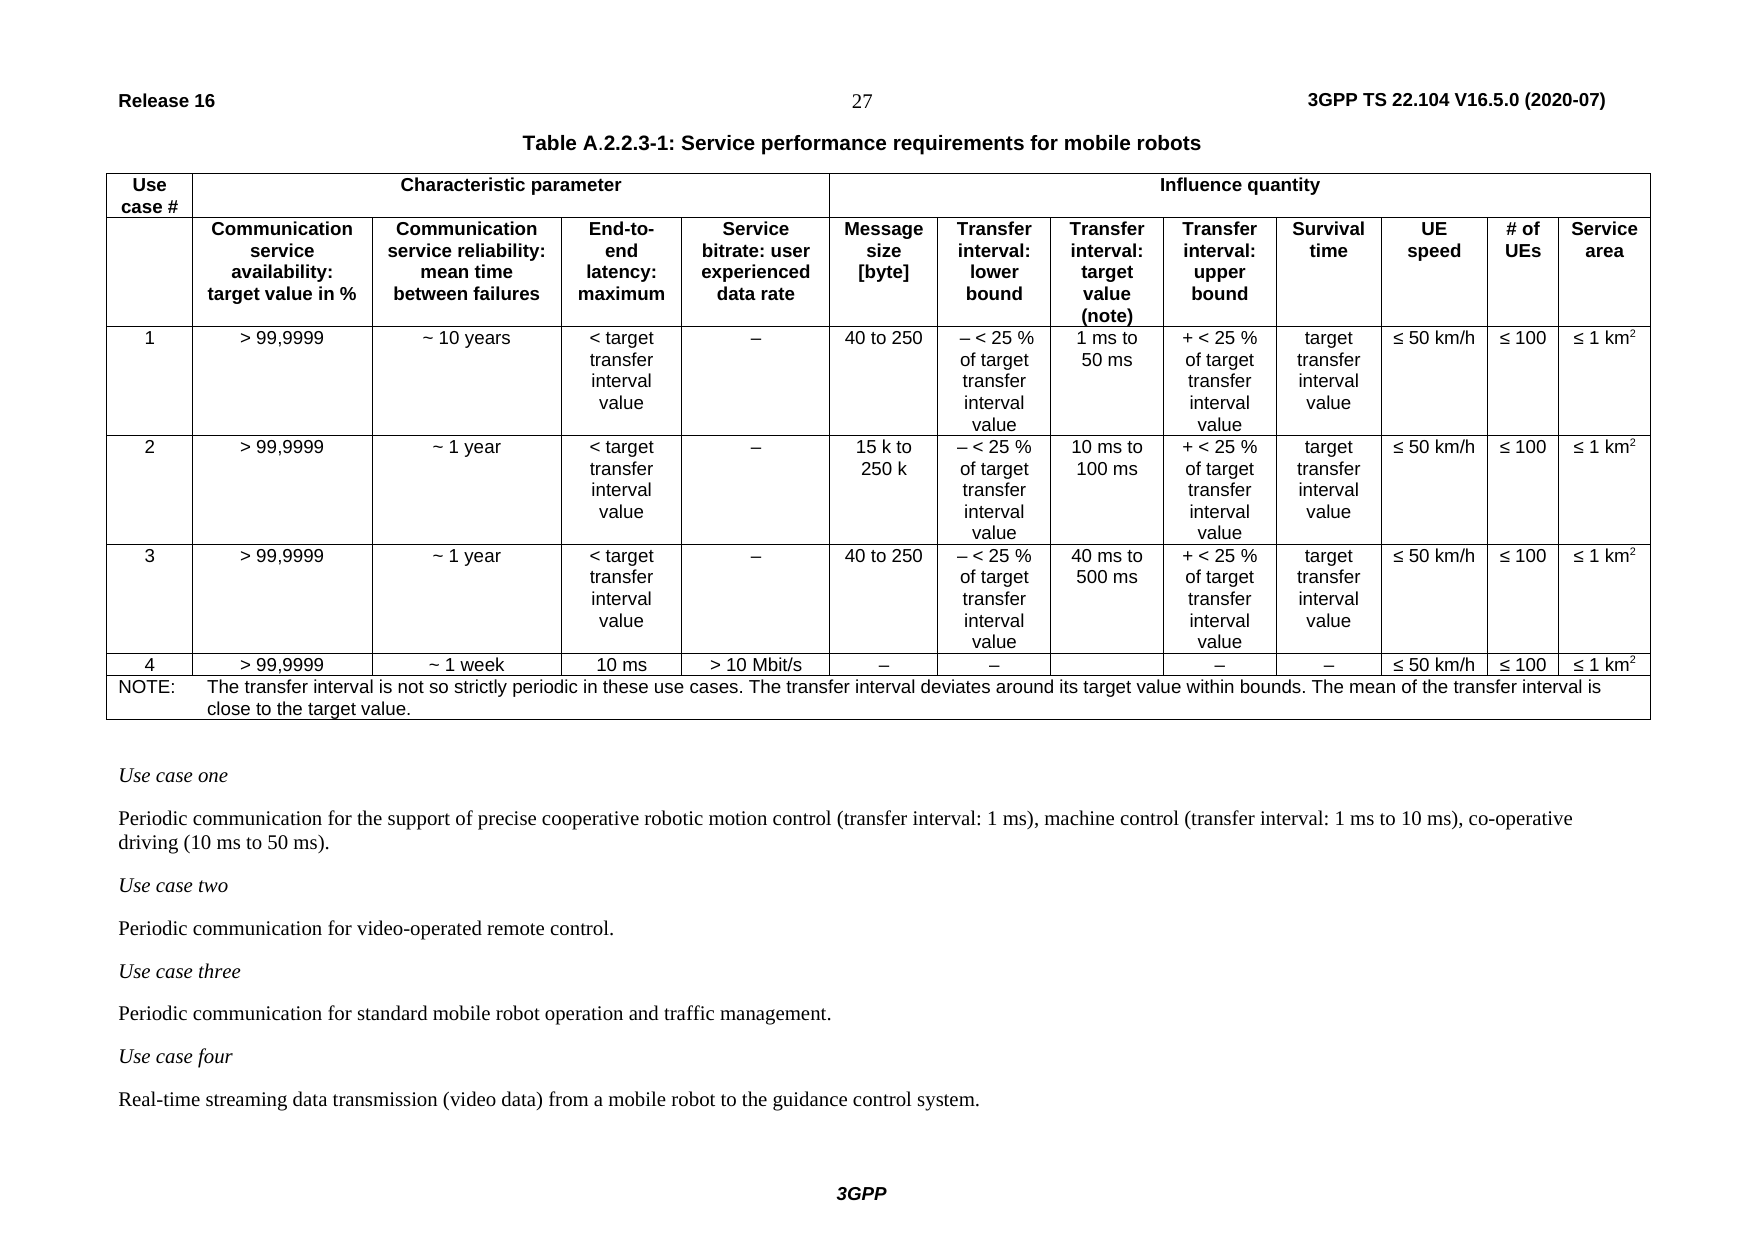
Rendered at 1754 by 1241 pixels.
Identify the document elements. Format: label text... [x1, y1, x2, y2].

table_cell ~ 10 years [373, 327, 561, 435]
table_cell > 99,9999 [193, 545, 372, 653]
table_cell – < 25 % of target transfer interval value [938, 436, 1050, 544]
table_cell > 10 Mbit/s [682, 654, 829, 675]
text Periodic communication for standard mobile robot operation and traffic management. [118, 1001, 1606, 1025]
table_cell 40 to 250 [830, 327, 937, 435]
table_cell < target transfer interval value [562, 436, 681, 544]
table_cell + < 25 % of target transfer interval value [1164, 436, 1276, 544]
table_cell Transfer interval: target value (note) [1051, 218, 1163, 326]
table_cell – [1277, 654, 1381, 675]
text Periodic communication for video-operated remote control. [118, 916, 1606, 940]
table_cell ~ 1 week [373, 654, 561, 675]
table_cell ≤ 100 [1488, 545, 1558, 653]
table_cell ≤ 1 km2 [1559, 327, 1650, 435]
table_cell NOTE: The transfer interval is not so strictly periodic in these use cases. The transfer interval deviates around its target value within bounds. The mean of the transfer interval is close to the target value. [107, 676, 1650, 719]
table_cell ≤ 50 km/h [1382, 545, 1487, 653]
table_cell # of UEs [1488, 218, 1558, 326]
table_cell 4 [107, 654, 192, 675]
table_header Characteristic parameter [193, 174, 829, 217]
table_cell – < 25 % of target transfer interval value [938, 327, 1050, 435]
table_cell – [830, 654, 937, 675]
table_cell End-to-end latency: maximum [562, 218, 681, 326]
table_cell 1 ms to 50 ms [1051, 327, 1163, 435]
table_cell 2 [107, 436, 192, 544]
table_cell Communication service reliability: mean time between failures [373, 218, 561, 326]
table_cell ≤ 50 km/h [1382, 654, 1487, 675]
table_cell Communication service availability: target value in % [193, 218, 372, 326]
table_header Use case # [107, 174, 192, 217]
table_cell Transfer interval: upper bound [1164, 218, 1276, 326]
text Real-time streaming data transmission (video data) from a mobile robot to the guidance control system. [118, 1087, 1606, 1111]
table_cell UE speed [1382, 218, 1487, 326]
table_header Influence quantity [830, 174, 1650, 217]
table_cell 10 ms to 100 ms [1051, 436, 1163, 544]
table_cell 1 [107, 327, 192, 435]
table_cell – [682, 436, 829, 544]
table_cell – [682, 545, 829, 653]
table_cell ≤ 1 km2 [1559, 654, 1650, 675]
table_cell 15 k to 250 k [830, 436, 937, 544]
table_cell 10 ms [562, 654, 681, 675]
text Table A.2.2.3-1: Service performance requirements for mobile robots [118, 130, 1606, 154]
table_cell – [1164, 654, 1276, 675]
table_cell Message size [byte] [830, 218, 937, 326]
table_cell < target transfer interval value [562, 545, 681, 653]
table_cell – < 25 % of target transfer interval value [938, 545, 1050, 653]
table_cell Service bitrate: user experienced data rate [682, 218, 829, 326]
table_cell ≤ 1 km2 [1559, 436, 1650, 544]
table_cell > 99,9999 [193, 654, 372, 675]
text Use case four [118, 1044, 1606, 1068]
table_cell ~ 1 year [373, 545, 561, 653]
text Periodic communication for the support of precise cooperative robotic motion control (transfer interval: 1 ms), machine control (transfer interval: 1 ms to 10 ms), co-operative driving (10 ms to 50 ms). [118, 806, 1606, 854]
table_cell Transfer interval: lower bound [938, 218, 1050, 326]
table_cell < target transfer interval value [562, 327, 681, 435]
table_cell + < 25 % of target transfer interval value [1164, 327, 1276, 435]
table_cell 40 ms to 500 ms [1051, 545, 1163, 653]
table_cell – [682, 327, 829, 435]
table_cell [107, 218, 192, 326]
table_cell Service area [1559, 218, 1650, 326]
table_cell target transfer interval value [1277, 327, 1381, 435]
table_cell target transfer interval value [1277, 436, 1381, 544]
text Use case two [118, 873, 1606, 897]
text Use case one [118, 763, 1606, 787]
table_cell ≤ 100 [1488, 327, 1558, 435]
table_cell ≤ 1 km2 [1559, 545, 1650, 653]
table_cell – [938, 654, 1050, 675]
table_cell > 99,9999 [193, 327, 372, 435]
table_cell target transfer interval value [1277, 545, 1381, 653]
table_cell + < 25 % of target transfer interval value [1164, 545, 1276, 653]
table_cell ≤ 50 km/h [1382, 436, 1487, 544]
table_cell ≤ 100 [1488, 654, 1558, 675]
table_cell > 99,9999 [193, 436, 372, 544]
table_cell 3 [107, 545, 192, 653]
table_cell ~ 1 year [373, 436, 561, 544]
table_cell 40 to 250 [830, 545, 937, 653]
text Use case three [118, 958, 1606, 983]
table_cell [1051, 654, 1163, 675]
table_cell ≤ 100 [1488, 436, 1558, 544]
table_cell Survival time [1277, 218, 1381, 326]
table_cell ≤ 50 km/h [1382, 327, 1487, 435]
